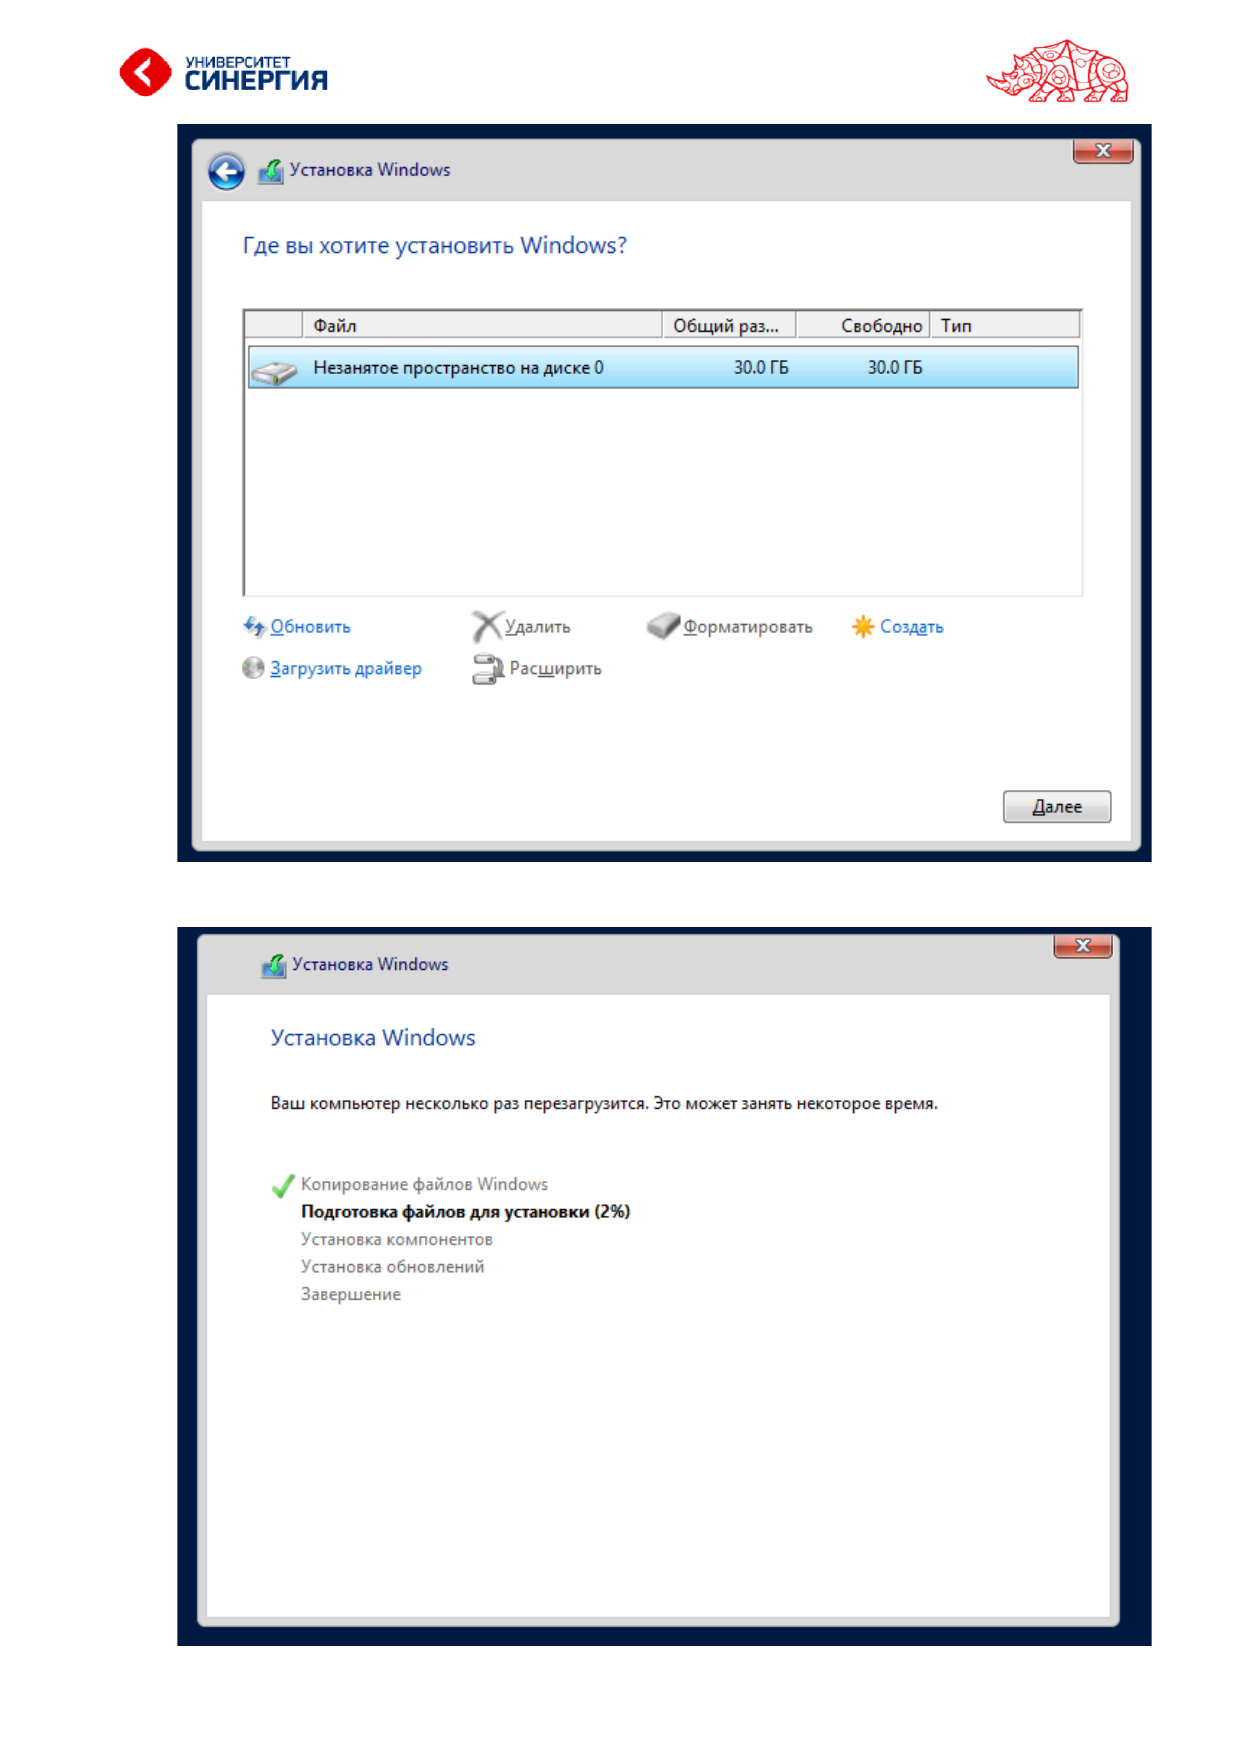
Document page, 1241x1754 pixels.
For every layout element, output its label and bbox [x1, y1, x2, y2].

picture [177, 927, 1152, 1646]
picture [0, 0, 1236, 862]
